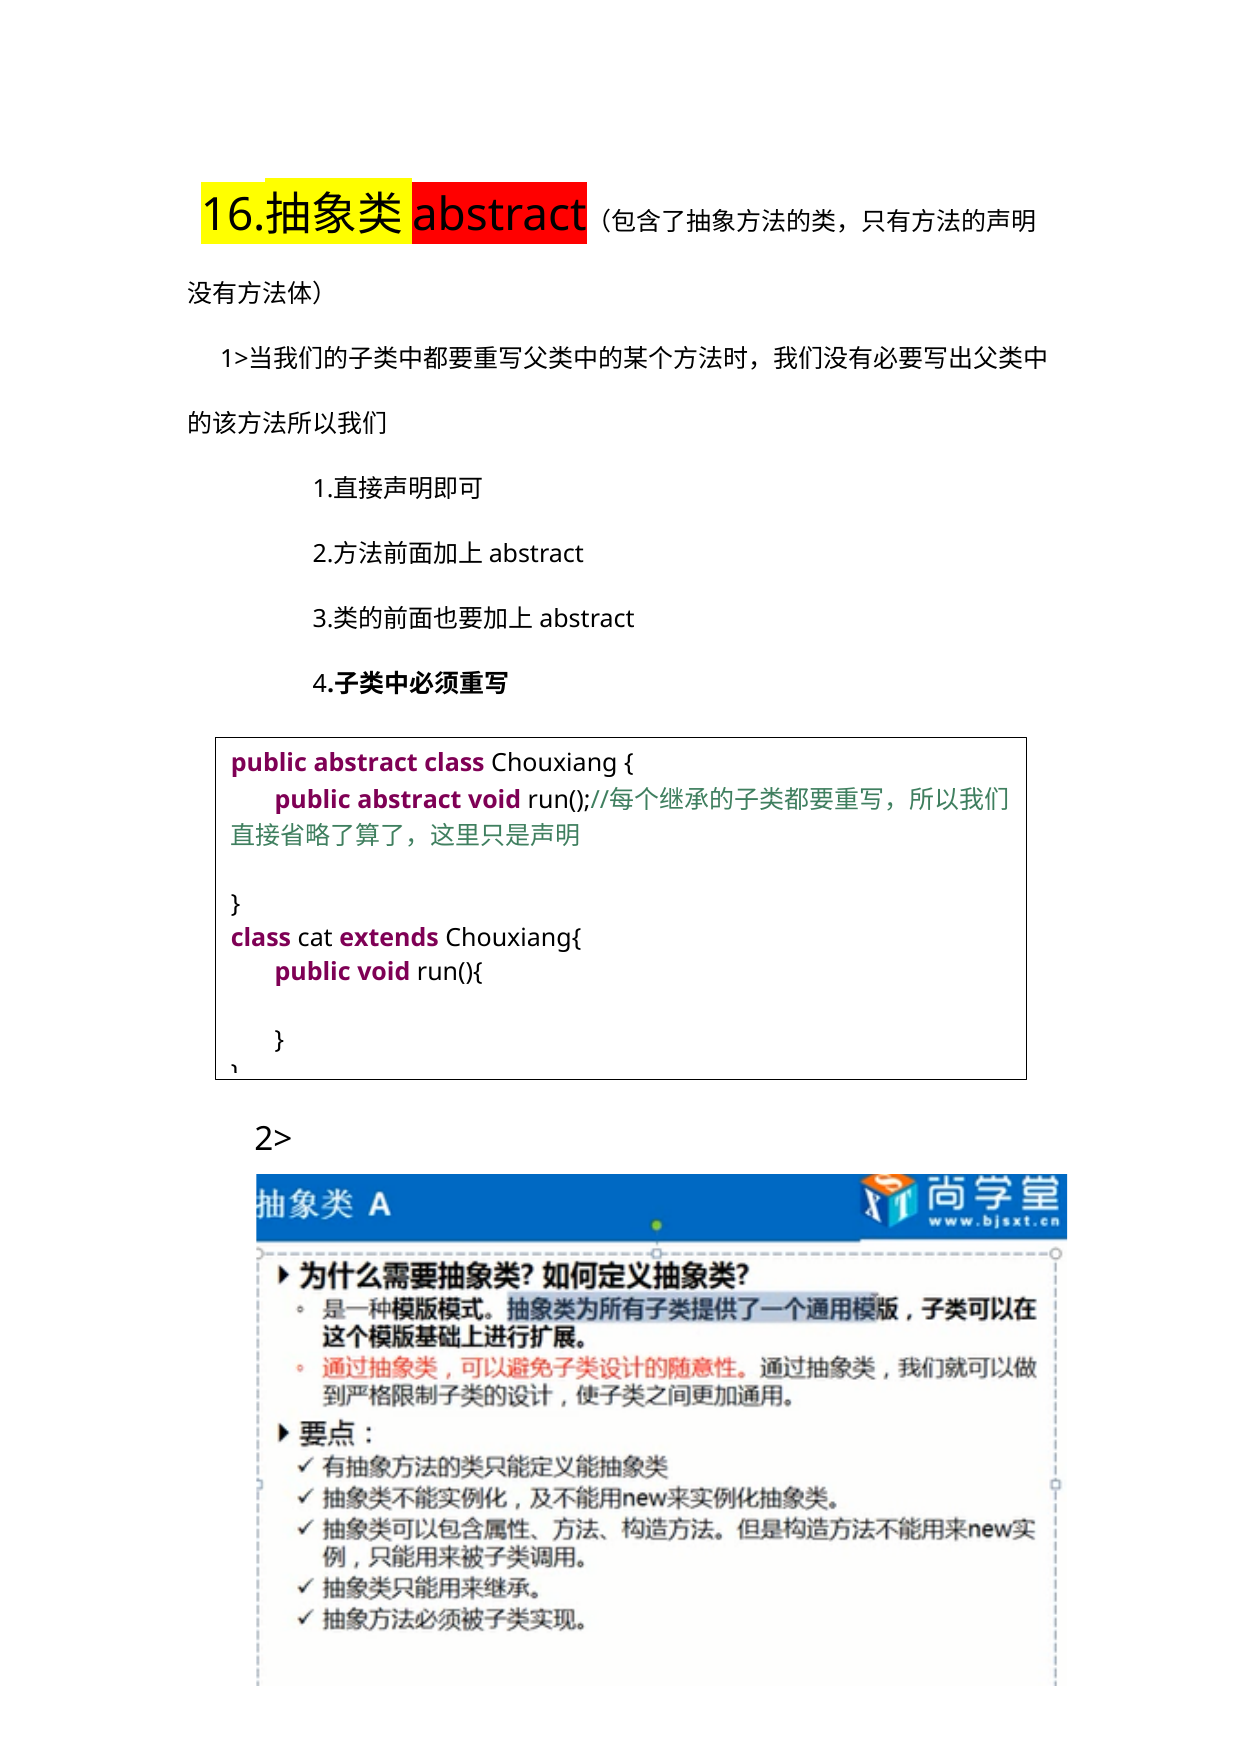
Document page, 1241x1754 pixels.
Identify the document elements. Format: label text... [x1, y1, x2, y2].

text 3.类的前面也要加上 abstract [312, 584, 1053, 649]
text 1.直接声明即可 [312, 454, 1053, 519]
text 16.抽象类abstract（包含了抽象方法的类，只有方法的声明没有方法体） [187, 162, 1053, 324]
text 2> [187, 1104, 1053, 1169]
text 4.子类中必须重写 [312, 649, 1053, 714]
text 2.方法前面加上abstract [312, 519, 1053, 584]
text 1>当我们的子类中都要重写父类中的某个方法时，我们没有必要写出父类中的该方法所以我们 [187, 324, 1053, 454]
picture [256, 1174, 1068, 1686]
